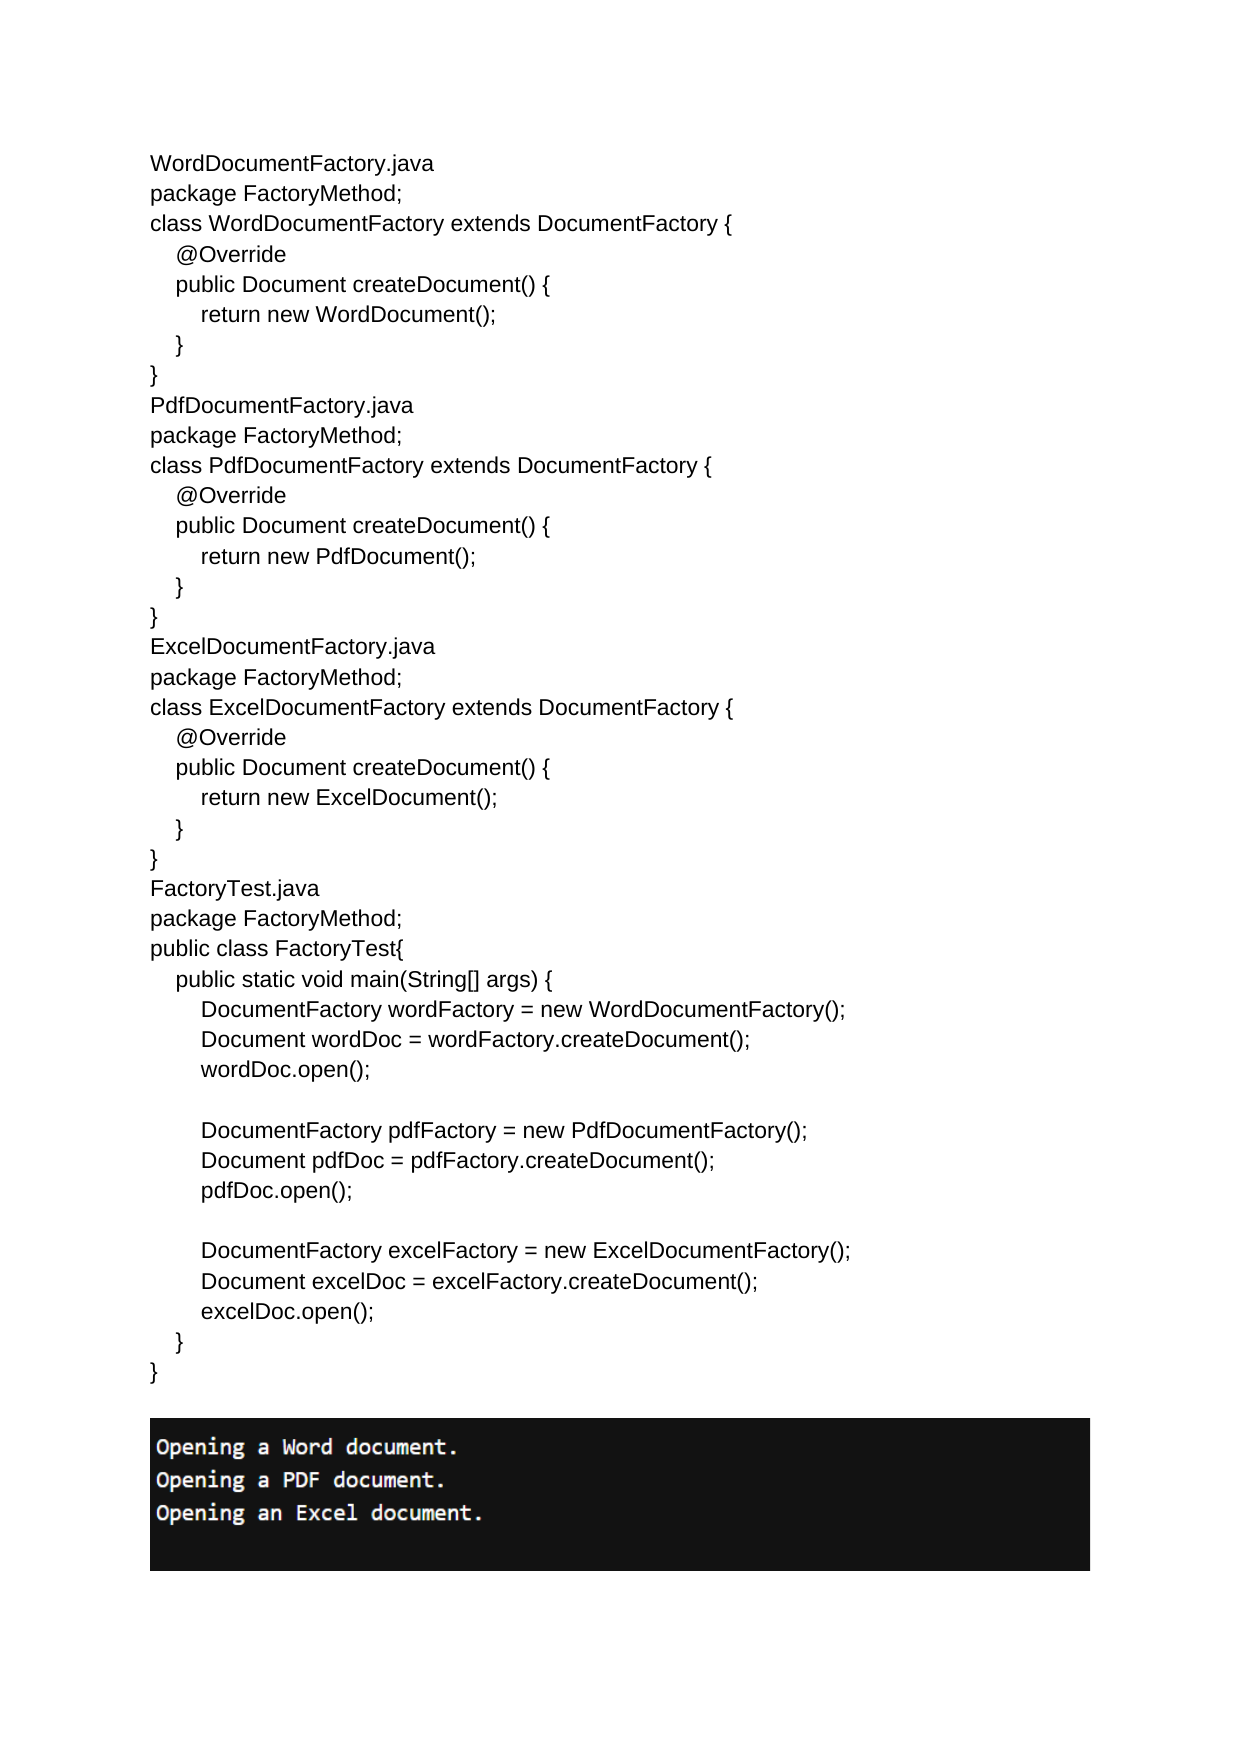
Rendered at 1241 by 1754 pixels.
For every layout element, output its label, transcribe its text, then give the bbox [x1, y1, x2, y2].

text Document pdfDoc = pdfFactory.createDocument(); [150, 1147, 1090, 1173]
text public Document createDocument() { [150, 271, 1090, 297]
text return new ExcelDocument(); [150, 784, 1090, 811]
text public Document createDocument() { [150, 512, 1090, 539]
text class PdfDocumentFactory extends DocumentFactory { [150, 452, 1090, 478]
text DocumentFactory pdfFactory = new PdfDocumentFactory(); [150, 1117, 1090, 1143]
text } [150, 603, 1090, 629]
text } [150, 845, 1090, 871]
picture [150, 1418, 1091, 1571]
text public Document createDocument() { [150, 754, 1090, 781]
text public class FactoryTest{ [150, 935, 1090, 962]
text } [150, 1328, 1090, 1354]
text PdfDocumentFactory.java [150, 392, 1090, 418]
text } [150, 361, 1090, 388]
text WordDocumentFactory.java [150, 150, 1090, 176]
text excelDoc.open(); [150, 1298, 1090, 1324]
text class WordDocumentFactory extends DocumentFactory { [150, 210, 1090, 237]
text @Override [150, 724, 1090, 750]
text } [150, 331, 1090, 358]
text @Override [150, 241, 1090, 267]
text } [150, 573, 1090, 599]
text package FactoryMethod; [150, 663, 1090, 690]
text @Override [150, 482, 1090, 509]
text package FactoryMethod; [150, 905, 1090, 932]
text class ExcelDocumentFactory extends DocumentFactory { [150, 694, 1090, 720]
text Document wordDoc = wordFactory.createDocument(); [150, 1026, 1090, 1052]
text return new WordDocument(); [150, 301, 1090, 327]
text } [150, 814, 1090, 841]
text pdfDoc.open(); [150, 1177, 1090, 1203]
text public static void main(String[] args) { [150, 966, 1090, 992]
text Document excelDoc = excelFactory.createDocument(); [150, 1268, 1090, 1294]
text package FactoryMethod; [150, 180, 1090, 207]
text return new PdfDocument(); [150, 543, 1090, 569]
text FactoryTest.java [150, 875, 1090, 901]
text DocumentFactory excelFactory = new ExcelDocumentFactory(); [150, 1237, 1090, 1264]
text wordDoc.open(); [150, 1056, 1090, 1083]
text } [150, 1358, 1090, 1385]
text DocumentFactory wordFactory = new WordDocumentFactory(); [150, 996, 1090, 1022]
text package FactoryMethod; [150, 422, 1090, 448]
text ExcelDocumentFactory.java [150, 633, 1090, 660]
